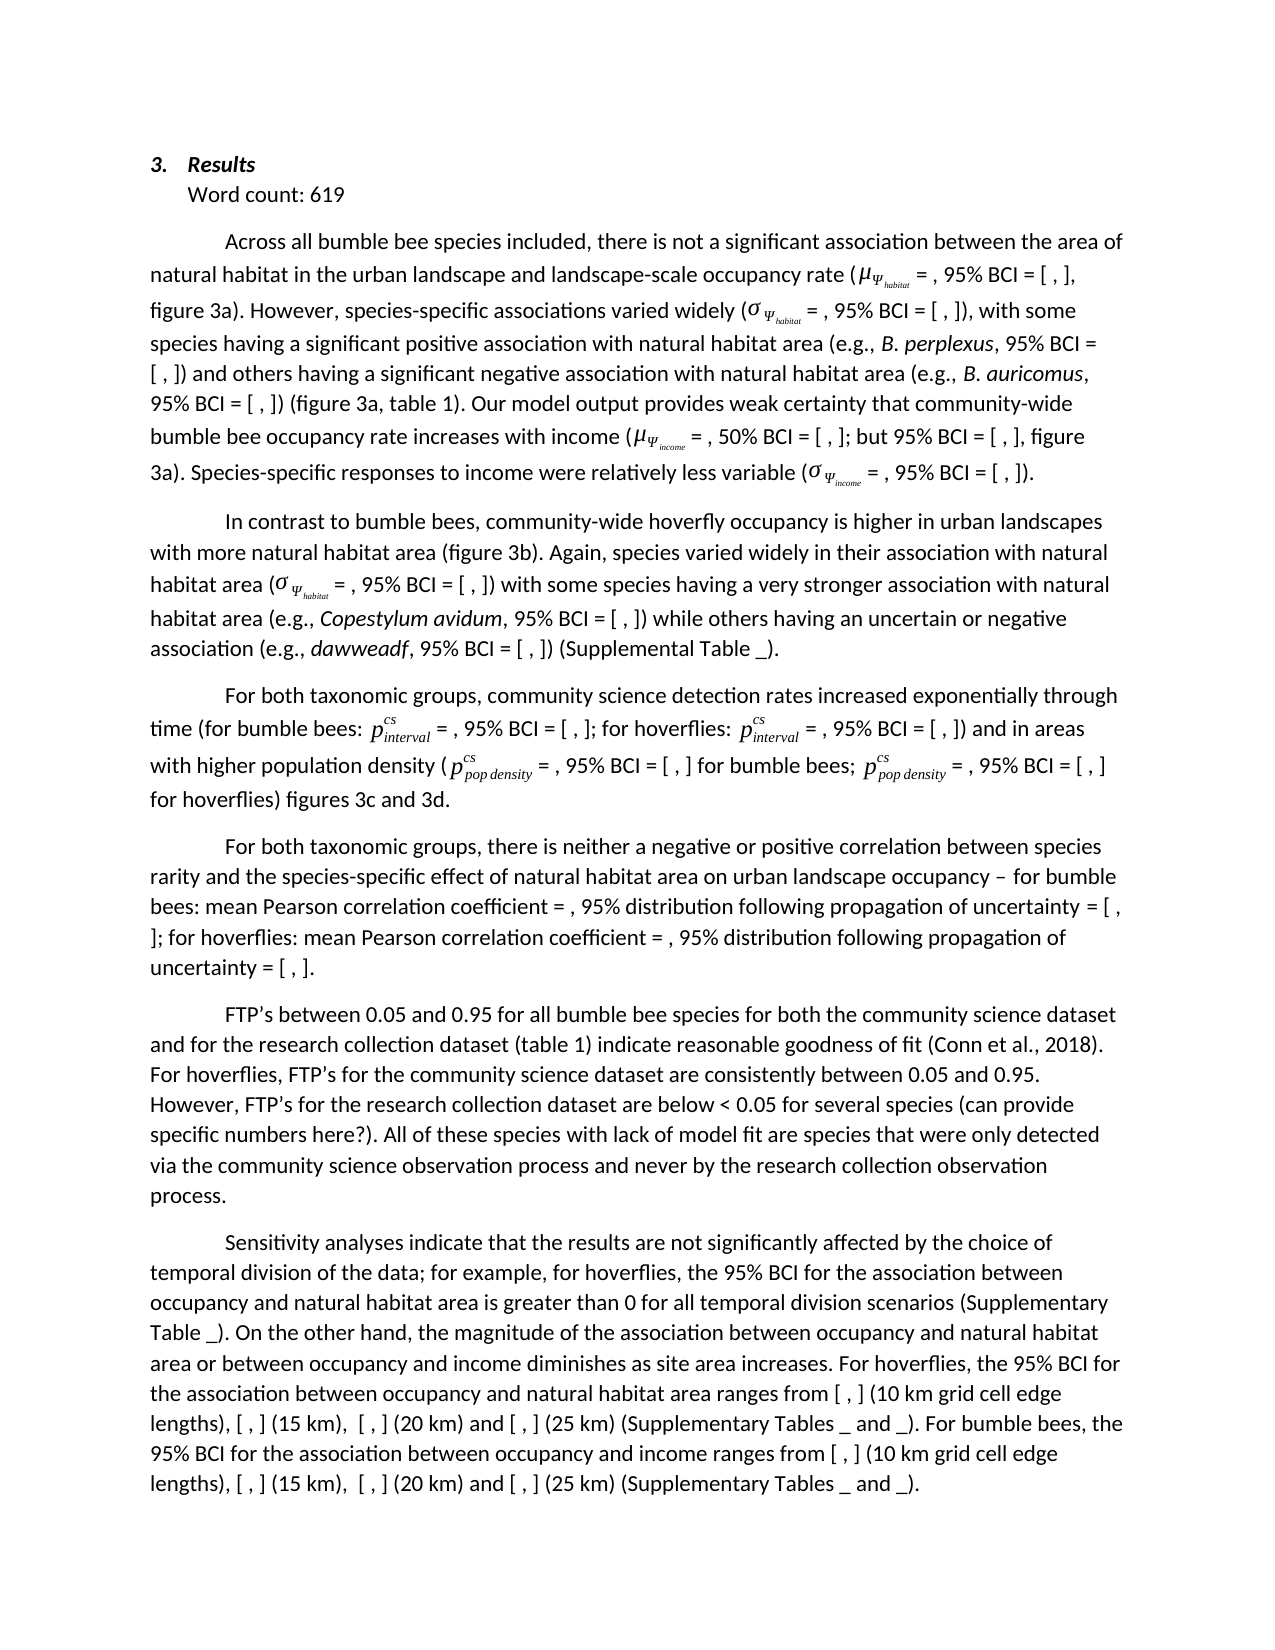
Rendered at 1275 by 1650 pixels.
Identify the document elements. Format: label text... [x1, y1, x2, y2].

text For both taxonomic groups, there is neither a negative or positive correlation between species rarity and the species-specific effect of natural habitat area on urban landscape occupancy – for bumble bees: mean Pearson correlation coefficient = , 95% distribution following propagation of uncertainty = [ , ]; for hoverflies: mean Pearson correlation coefficient = , 95% distribution following propagation of uncertainty = [ , ]. [150, 832, 1125, 981]
list Sensitivity analyses indicate that the results are not significantly affected by the choice of temporal division of the data; for example, for hoverflies, the 95% BCI for the association between occupancy and natural habitat area is greater than 0 for all temporal division scenarios (Supplementary Table _). On the other hand, the magnitude of the association between occupancy and natural habitat area or between occupancy and income diminishes as site area increases. For hoverflies, the 95% BCI for the association between occupancy and natural habitat area ranges from [ , ] (10 km grid cell edge lengths), [ , ] (15 km), [ , ] (20 km) and [ , ] (25 km) (Supplementary Tables _ and _). For bumble bees, the 95% BCI for the association between occupancy and income ranges from [ , ] (10 km grid cell edge lengths), [ , ] (15 km), [ , ] (20 km) and [ , ] (25 km) (Supplementary Tables _ and _). [150, 1228, 1125, 1497]
list Results [150, 150, 1125, 178]
text For both taxonomic groups, community science detection rates increased exponentially through time (for bumble bees: = , 95% BCI = [ , ]; for hoverflies: = , 95% BCI = [ , ]) and in areas with higher population density ( = , 95% BCI = [ , ] for bumble bees; = , 95% BCI = [ , ] for hoverflies) figures 3c and 3d. [150, 681, 1125, 813]
list Word count: 619 [187, 180, 1125, 208]
text FTP’s between 0.05 and 0.95 for all bumble bee species for both the community science dataset and for the research collection dataset (table 1) indicate reasonable goodness of fit (Conn et al., 2018). For hoverflies, FTP’s for the community science dataset are consistently between 0.05 and 0.95. However, FTP’s for the research collection dataset are below < 0.05 for several species (can provide specific numbers here?). All of these species with lack of model fit are species that were only detected via the community science observation process and never by the research collection observation process. [150, 1000, 1125, 1209]
text In contrast to bumble bees, community-wide hoverfly occupancy is higher in urban landscapes with more natural habitat area (figure 3b). Again, species varied widely in their association with natural habitat area ( = , 95% BCI = [ , ]) with some species having a very stronger association with natural habitat area (e.g., Copestylum avidum, 95% BCI = [ , ]) while others having an uncertain or negative association (e.g., dawweadf, 95% BCI = [ , ]) (Supplemental Table _). [150, 507, 1125, 662]
text Across all bumble bee species included, there is not a significant association between the area of natural habitat in the urban landscape and landscape-scale occupancy rate ( = , 95% BCI = [ , ], figure 3a). However, species-specific associations varied widely ( = , 95% BCI = [ , ]), with some species having a significant positive association with natural habitat area (e.g., B. perplexus, 95% BCI = [ , ]) and others having a significant negative association with natural habitat area (e.g., B. auricomus, 95% BCI = [ , ]) (figure 3a, table 1). Our model output provides weak certainty that community-wide bumble bee occupancy rate increases with income ( = , 50% BCI = [ , ]; but 95% BCI = [ , ], figure 3a). Species-specific responses to income were relatively less variable ( = , 95% BCI = [ , ]). [150, 227, 1125, 489]
